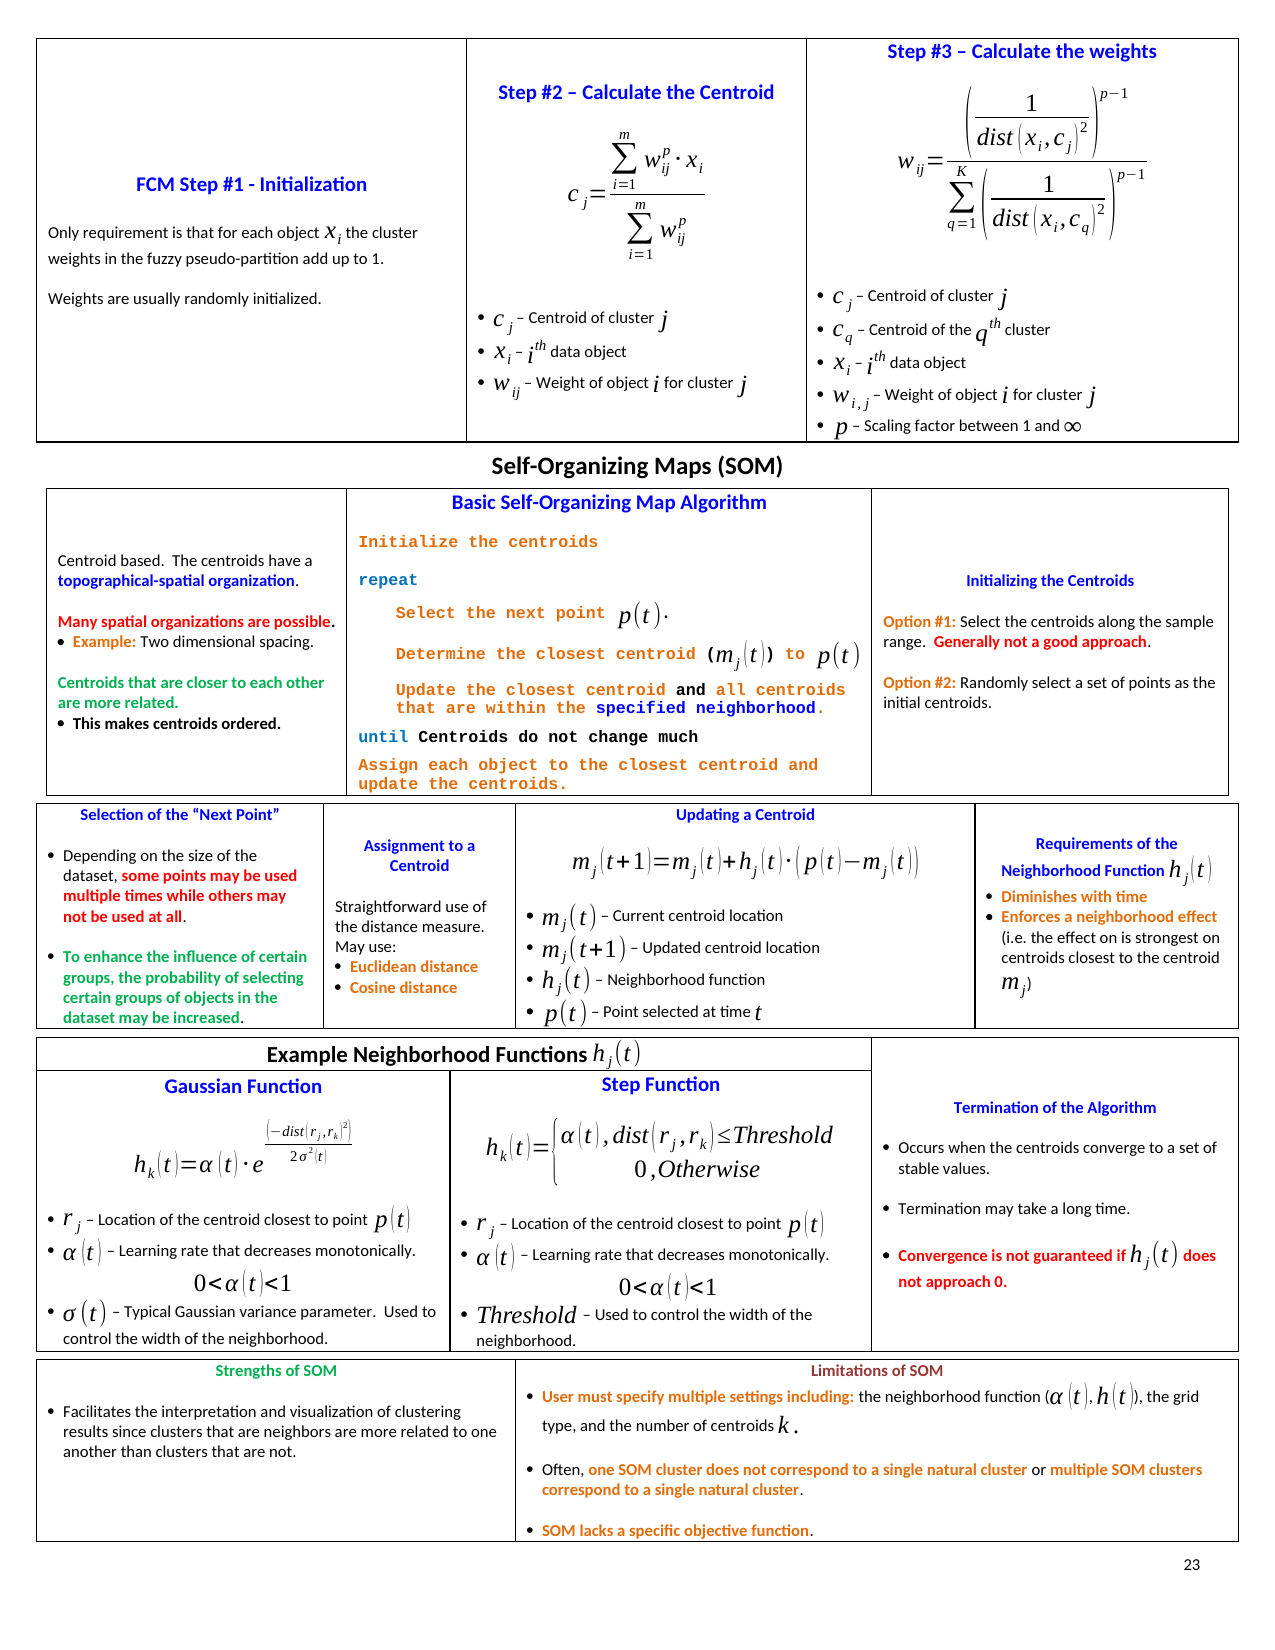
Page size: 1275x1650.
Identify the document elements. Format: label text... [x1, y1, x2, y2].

table_header Step #2 – Calculate the Centroid – Centroid of cluster – data object – Weight of object for cluster [467, 39, 806, 441]
table_header Selection of the “Next Point” Depending on the size of the dataset, some points may be used multiple times while others may not be used at all. To enhance the influence of certain groups, the probability of selecting certain groups of objects in the dataset may be increased. [37, 804, 323, 1028]
table_header Basic Self-Organizing Map Algorithm Initialize the centroids repeat Select the next point . Determine the closest centroid () to Update the closest centroid and all centroids that are within the specified neighborhood. until Centroids do not change much Assign each object to the closest centroid and update the centroids. [347, 489, 871, 794]
table_header Termination of the Algorithm Occurs when the centroids converge to a set of stable values. Termination may take a long time. Convergence is not guaranteed if does not approach 0. [872, 1038, 1238, 1351]
table_header Step #3 – Calculate the weights – Centroid of cluster – Centroid of the cluster – data object – Weight of object for cluster – Scaling factor between 1 and [807, 39, 1238, 441]
table_header Initializing the Centroids Option #1: Select the centroids along the sample range. Generally not a good approach. Option #2: Randomly select a set of points as the initial centroids. [872, 489, 1228, 794]
table_cell Gaussian Function – Location of the centroid closest to point – Learning rate that decreases monotonically. – Typical Gaussian variance parameter. Used to control the width of the neighborhood. [37, 1071, 449, 1351]
text Self-Organizing Maps (SOM) [75, 450, 1200, 481]
table_header Requirements of the Neighborhood Function Diminishes with time Enforces a neighborhood effect (i.e. the effect on is strongest on centroids closest to the centroid ) [976, 804, 1238, 1028]
table_header Centroid based. The centroids have a topographical-spatial organization. Many spatial organizations are possible. Example: Two dimensional spacing. Centroids that are closer to each other are more related. This makes centroids ordered. [47, 489, 346, 794]
table_header FCM Step #1 - Initialization Only requirement is that for each object the cluster weights in the fuzzy pseudo-partition add up to 1. Weights are usually randomly initialized. [37, 39, 466, 441]
table_header Example Neighborhood Functions [37, 1038, 871, 1070]
table_cell Step Function – Location of the centroid closest to point – Learning rate that decreases monotonically. – Used to control the width of the neighborhood. [451, 1071, 871, 1351]
table_header Updating a Centroid – Current centroid location – Updated centroid location – Neighborhood function – Point selected at time [516, 804, 974, 1028]
table_header Assignment to a Centroid Straightforward use of the distance measure. May use: Euclidean distance Cosine distance [324, 804, 515, 1028]
